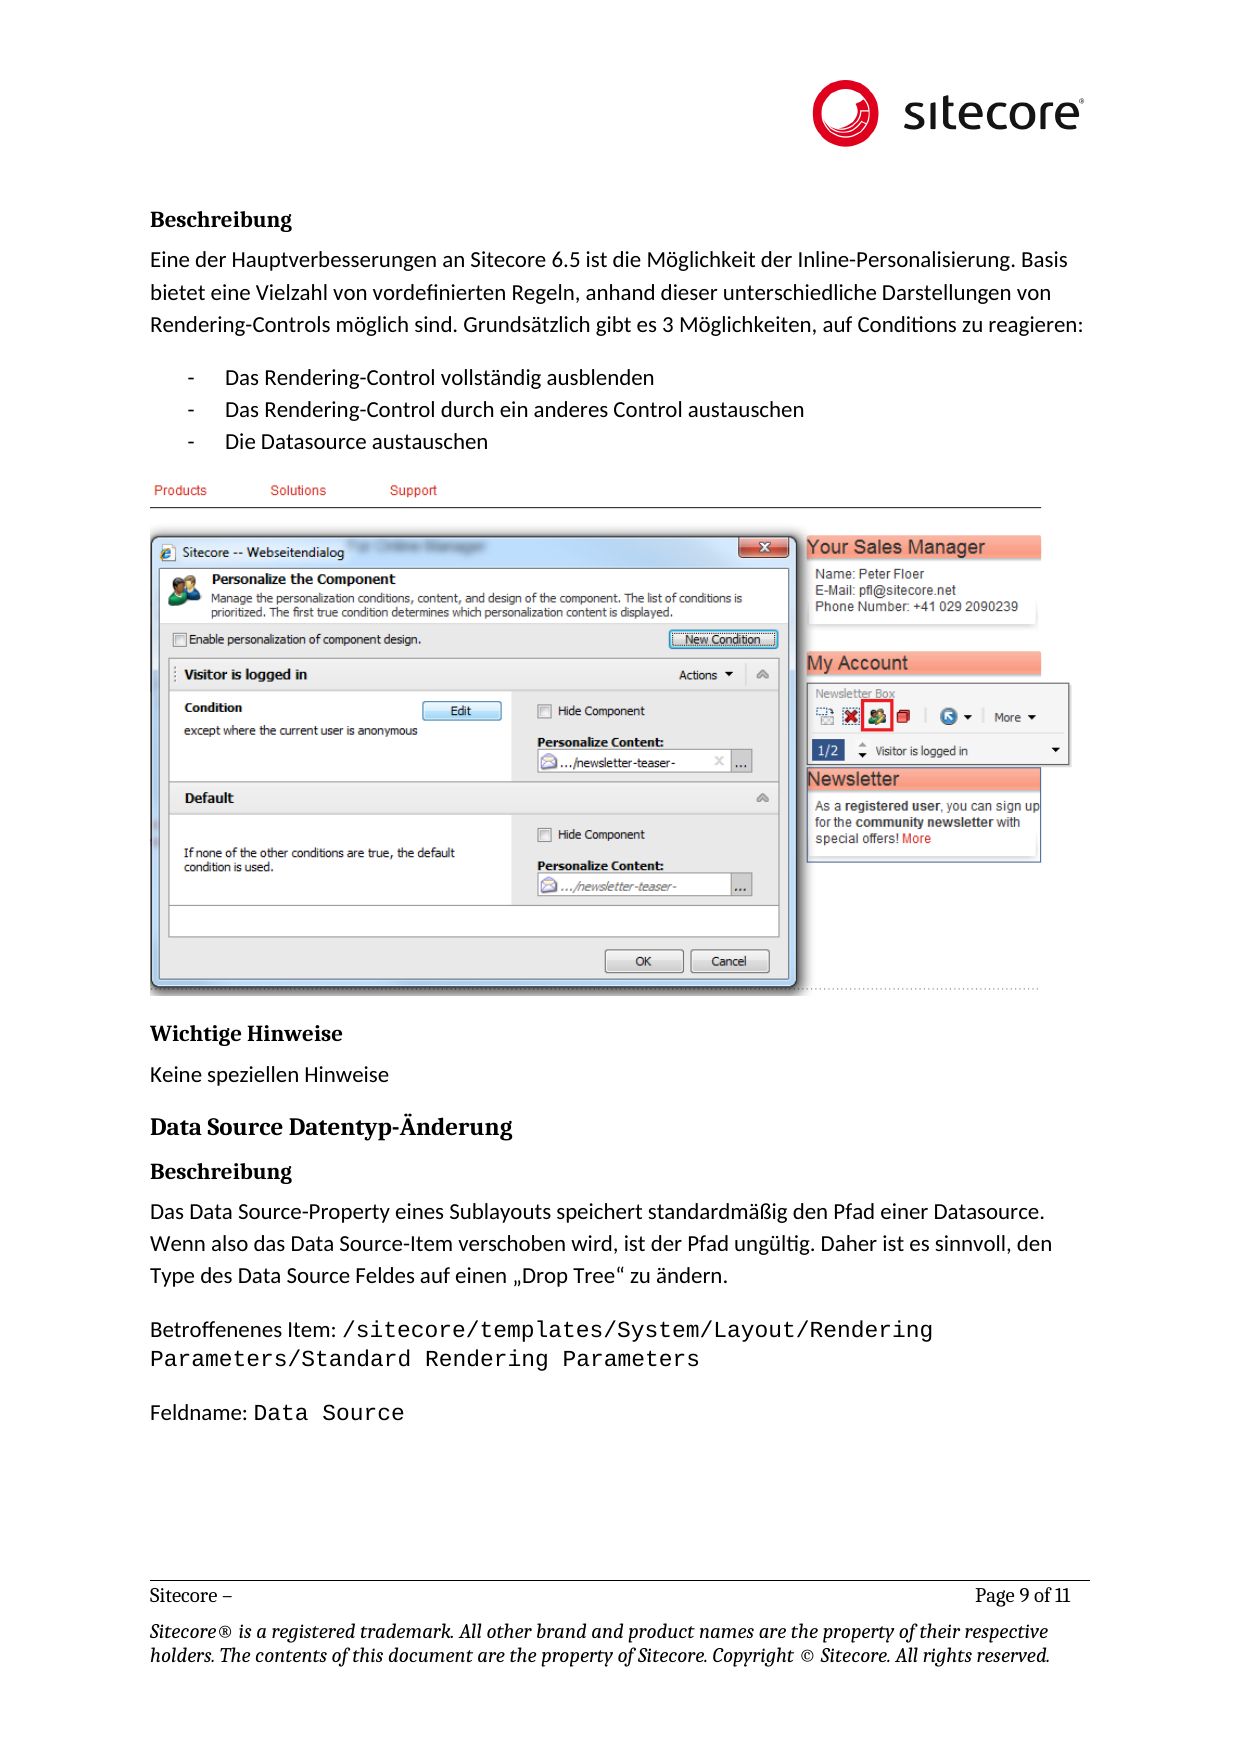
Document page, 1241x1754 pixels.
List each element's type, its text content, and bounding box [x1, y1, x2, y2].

list Das Rendering-Control vollständig ausblenden [187, 363, 1090, 391]
subtitle Beschreibung [150, 1158, 1090, 1185]
picture [150, 480, 1089, 996]
text Eine der Hauptverbesserungen an Sitecore 6.5 ist die Möglichkeit der Inline-Personalisierung. Basis bietet eine Vielzahl von vordefinierten Regeln, anhand dieser unterschiedliche Darstellungen von Rendering-Controls möglich sind. Grundsätzlich gibt es 3 Möglichkeiten, auf Conditions zu reagieren: [150, 246, 1090, 338]
subtitle Wichtige Hinweise [150, 1021, 1090, 1047]
list Die Datasource austauschen [187, 427, 1090, 455]
text Keine speziellen Hinweise [150, 1060, 1090, 1088]
picture [806, 73, 1091, 153]
text Betroffenenes Item: /sitecore/templates/System/Layout/Rendering Parameters/Standard Rendering Parameters [150, 1315, 1090, 1374]
subtitle Data Source Datentyp-Änderung [150, 1113, 1090, 1142]
text Feldname: Data Source [150, 1398, 1090, 1427]
subtitle Beschreibung [150, 207, 1090, 233]
text Das Data Source-Property eines Sublayouts speichert standardmäßig den Pfad einer Datasource. Wenn also das Data Source-Item verschoben wird, ist der Pfad ungültig. Daher ist es sinnvoll, den Type des Data Source Feldes auf einen „Drop Tree“ zu ändern. [150, 1197, 1090, 1290]
list Das Rendering-Control durch ein anderes Control austauschen [187, 395, 1090, 423]
